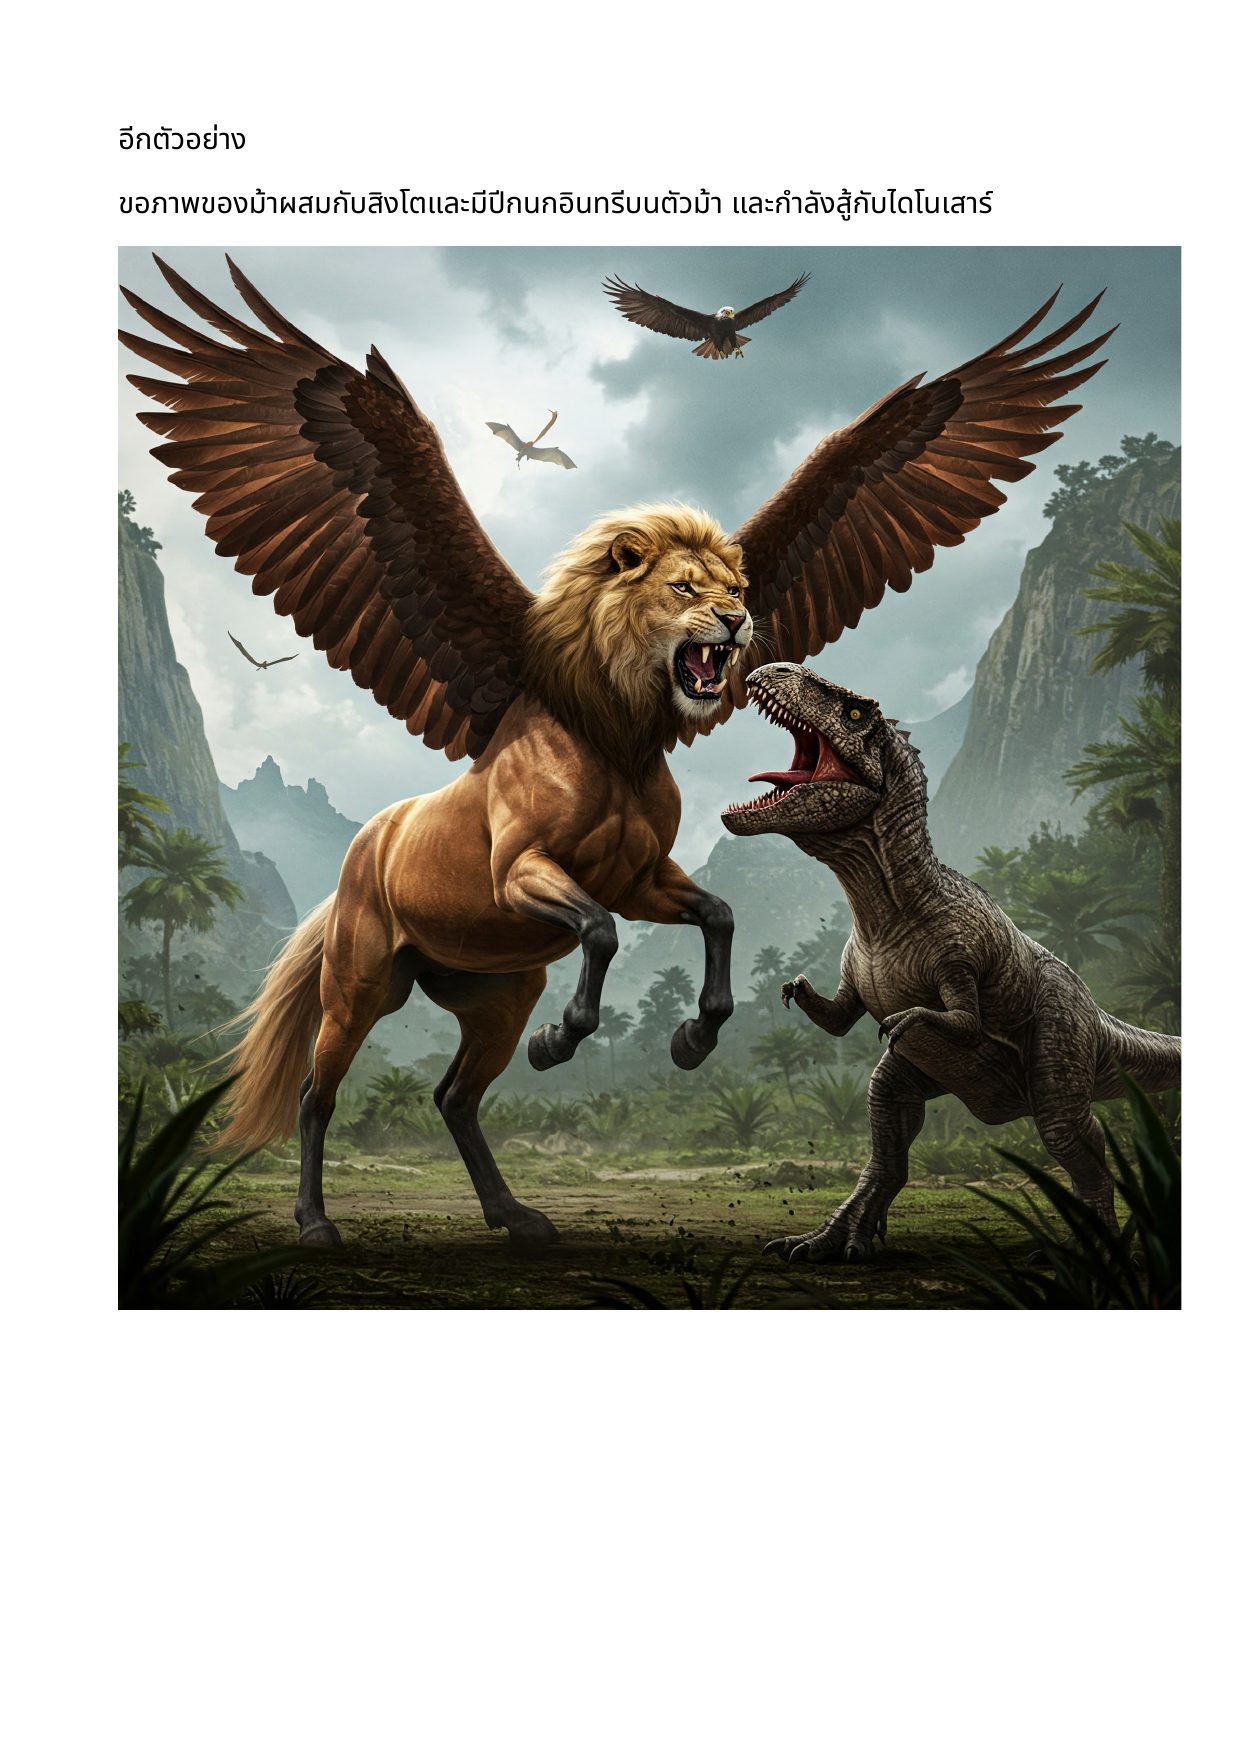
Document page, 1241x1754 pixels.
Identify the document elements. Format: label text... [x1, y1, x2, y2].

text ขอภาพของม้าผสมกับสิงโตและมีปีกนกอินทรีบนตัวม้า และกำลังสู้กับไดโนเสาร์ [118, 182, 1181, 226]
text อีกตัวอย่าง [118, 118, 1181, 162]
picture [118, 246, 1182, 1310]
